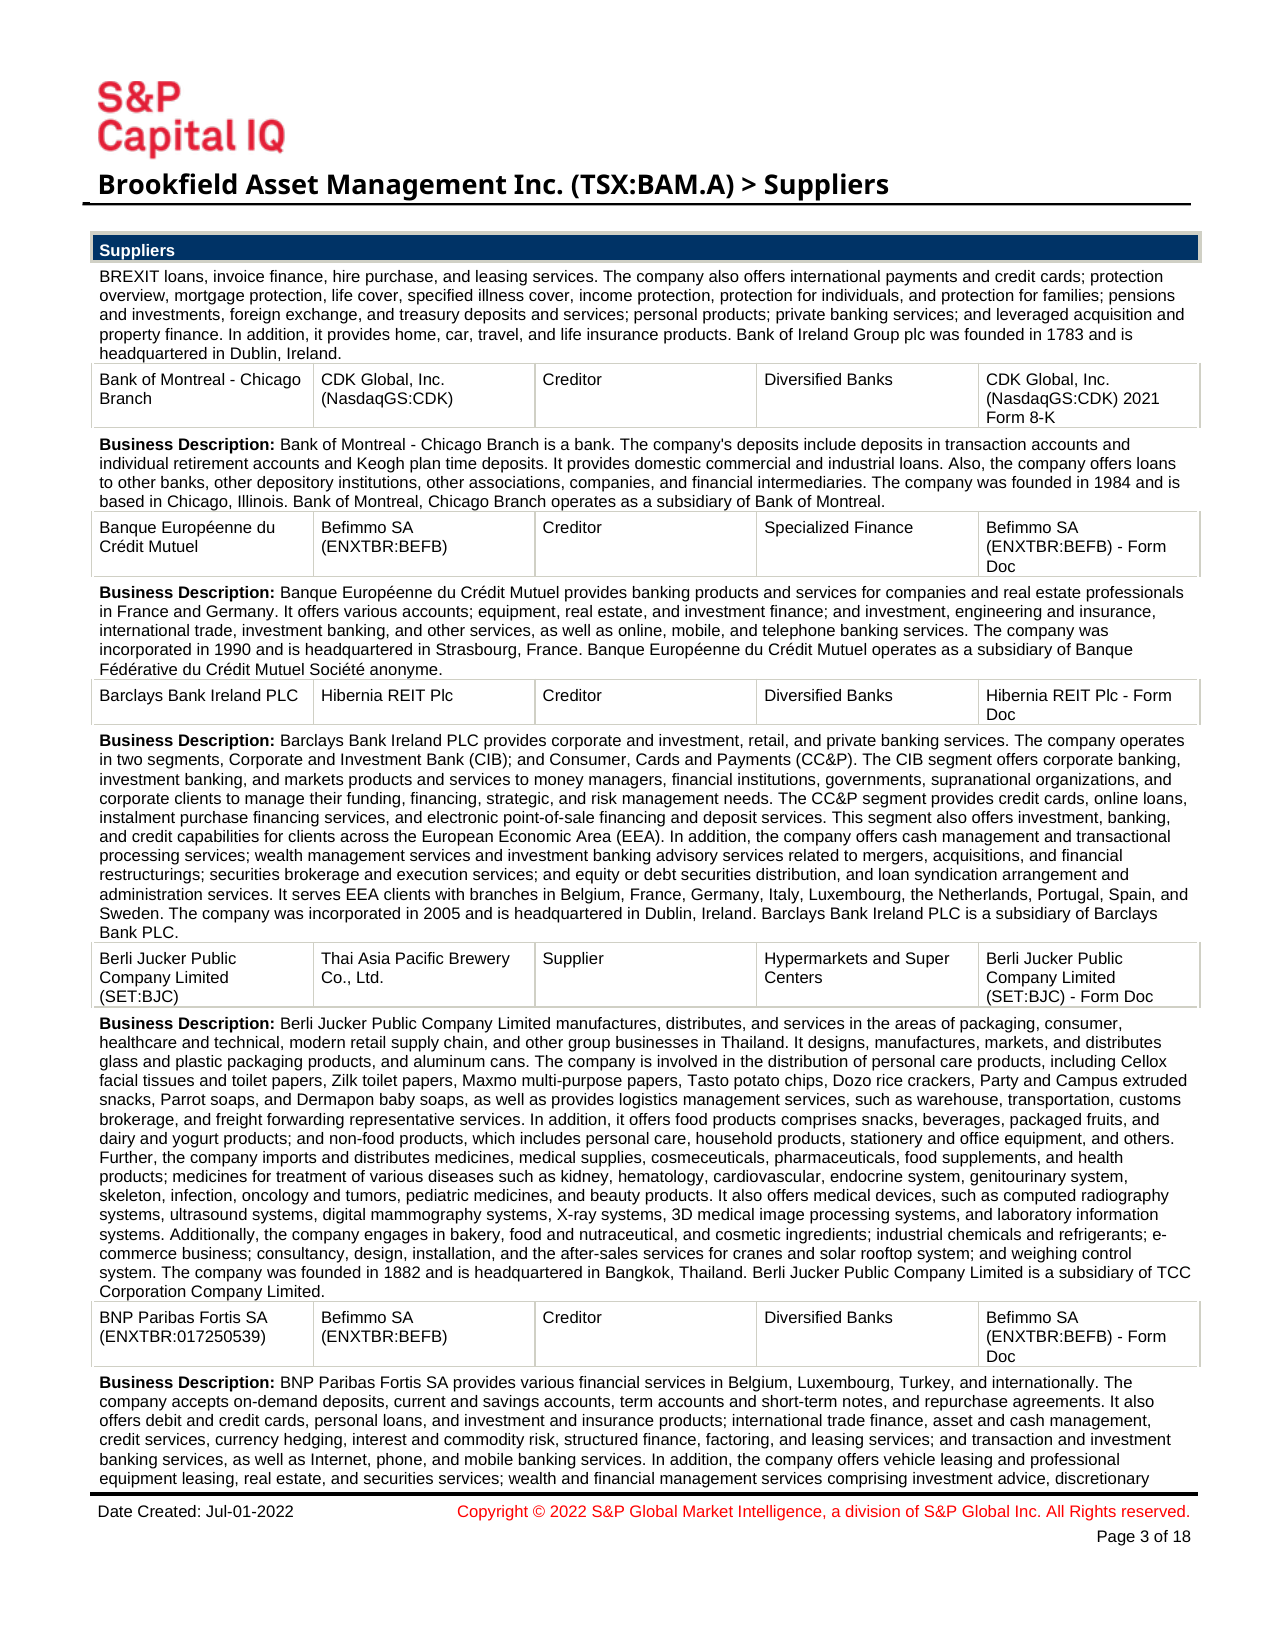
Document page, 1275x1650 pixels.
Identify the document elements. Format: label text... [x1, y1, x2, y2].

table_cell Berli Jucker Public Company Limited (SET:BJC) [92, 942, 313, 1006]
table_cell Creditor [536, 512, 756, 576]
table_cell Business Description: Banque Européenne du Crédit Mutuel provides banking products and services for companies and real estate professionals in France and Germany. It offers various accounts; equipment, real estate, and investment finance; and investment, engineering and insurance, international trade, investment banking, and other services, as well as online, mobile, and telephone banking services. The company was incorporated in 1990 and is headquartered in Strasbourg, France. Banque Européenne du Crédit Mutuel operates as a subsidiary of Banque Fédérative du Crédit Mutuel Société anonyme. [92, 576, 1200, 678]
table_cell Diversified Banks [757, 364, 978, 427]
table_cell Hibernia REIT Plc [314, 680, 534, 724]
picture [97, 81, 285, 160]
table_cell Diversified Banks [757, 1302, 978, 1366]
table_cell Bank of Montreal - Chicago Branch [92, 363, 313, 427]
table_cell Specialized Finance [757, 512, 978, 576]
table_cell Barclays Bank Ireland PLC [92, 679, 313, 724]
table_cell Berli Jucker Public Company Limited (SET:BJC) - Form Doc [979, 942, 1199, 1006]
table_cell Supplier [536, 943, 756, 1006]
table_header Suppliers [93, 235, 1198, 260]
table_cell Diversified Banks [757, 680, 978, 724]
table_cell Creditor [536, 364, 756, 427]
table_cell Befimmo SA (ENXTBR:BEFB) - Form Doc [979, 1301, 1199, 1366]
table_cell CDK Global, Inc. (NasdaqGS:CDK) 2021 Form 8-K [979, 363, 1199, 427]
table_cell Business Description: Bank of Montreal - Chicago Branch is a bank. The company's deposits include deposits in transaction accounts and individual retirement accounts and Keogh plan time deposits. It provides domestic commercial and industrial loans. Also, the company offers loans to other banks, other depository institutions, other associations, companies, and financial intermediaries. The company was founded in 1984 and is based in Chicago, Illinois. Bank of Montreal, Chicago Branch operates as a subsidiary of Bank of Montreal. [92, 427, 1200, 511]
table_cell Hibernia REIT Plc - Form Doc [979, 679, 1199, 724]
table_cell Hypermarkets and Super Centers [757, 943, 978, 1006]
table_cell CDK Global, Inc. (NasdaqGS:CDK) [314, 364, 534, 427]
table_cell Befimmo SA (ENXTBR:BEFB) [314, 512, 534, 576]
table_cell Creditor [536, 1302, 756, 1366]
table_cell Befimmo SA (ENXTBR:BEFB) [314, 1302, 534, 1366]
table_cell Thai Asia Pacific Brewery Co., Ltd. [314, 943, 534, 1006]
table_cell Banque Européenne du Crédit Mutuel [92, 511, 313, 576]
table_cell Befimmo SA (ENXTBR:BEFB) - Form Doc [979, 511, 1199, 576]
table_cell Business Description: Barclays Bank Ireland PLC provides corporate and investment, retail, and private banking services. The company operates in two segments, Corporate and Investment Bank (CIB); and Consumer, Cards and Payments (CC&P). The CIB segment offers corporate banking, investment banking, and markets products and services to money managers, financial institutions, governments, supranational organizations, and corporate clients to manage their funding, financing, strategic, and risk management needs. The CC&P segment provides credit cards, online loans, instalment purchase financing services, and electronic point-of-sale financing and deposit services. This segment also offers investment, banking, and credit capabilities for clients across the European Economic Area (EEA). In addition, the company offers cash management and transactional processing services; wealth management services and investment banking advisory services related to mergers, acquisitions, and financial restructurings; securities brokerage and execution services; and equity or debt securities distribution, and loan syndication arrangement and administration services. It serves EEA clients with branches in Belgium, France, Germany, Italy, Luxembourg, the Netherlands, Portugal, Spain, and Sweden. The company was incorporated in 2005 and is headquartered in Dublin, Ireland. Barclays Bank Ireland PLC is a subsidiary of Barclays Bank PLC. [92, 724, 1200, 942]
table_cell BNP Paribas Fortis SA (ENXTBR:017250539) [92, 1301, 313, 1366]
table_cell Business Description: Berli Jucker Public Company Limited manufactures, distributes, and services in the areas of packaging, consumer, healthcare and technical, modern retail supply chain, and other group businesses in Thailand. It designs, manufactures, markets, and distributes glass and plastic packaging products, and aluminum cans. The company is involved in the distribution of personal care products, including Cellox facial tissues and toilet papers, Zilk toilet papers, Maxmo multi-purpose papers, Tasto potato chips, Dozo rice crackers, Party and Campus extruded snacks, Parrot soaps, and Dermapon baby soaps, as well as provides logistics management services, such as warehouse, transportation, customs brokerage, and freight forwarding representative services. In addition, it offers food products comprises snacks, beverages, packaged fruits, and dairy and yogurt products; and non-food products, which includes personal care, household products, stationery and office equipment, and others. Further, the company imports and distributes medicines, medical supplies, cosmeceuticals, pharmaceuticals, food supplements, and health products; medicines for treatment of various diseases such as kidney, hematology, cardiovascular, endocrine system, genitourinary system, skeleton, infection, oncology and tumors, pediatric medicines, and beauty products. It also offers medical devices, such as computed radiography systems, ultrasound systems, digital mammography systems, X-ray systems, 3D medical image processing systems, and laboratory information systems. Additionally, the company engages in bakery, food and nutraceutical, and cosmetic ingredients; industrial chemicals and refrigerants; e-commerce business; consultancy, design, installation, and the after-sales services for cranes and solar rooftop system; and weighing control system. The company was founded in 1882 and is headquartered in Bangkok, Thailand. Berli Jucker Public Company Limited is a subsidiary of TCC Corporation Company Limited. [92, 1006, 1200, 1301]
table_cell Creditor [536, 680, 756, 724]
